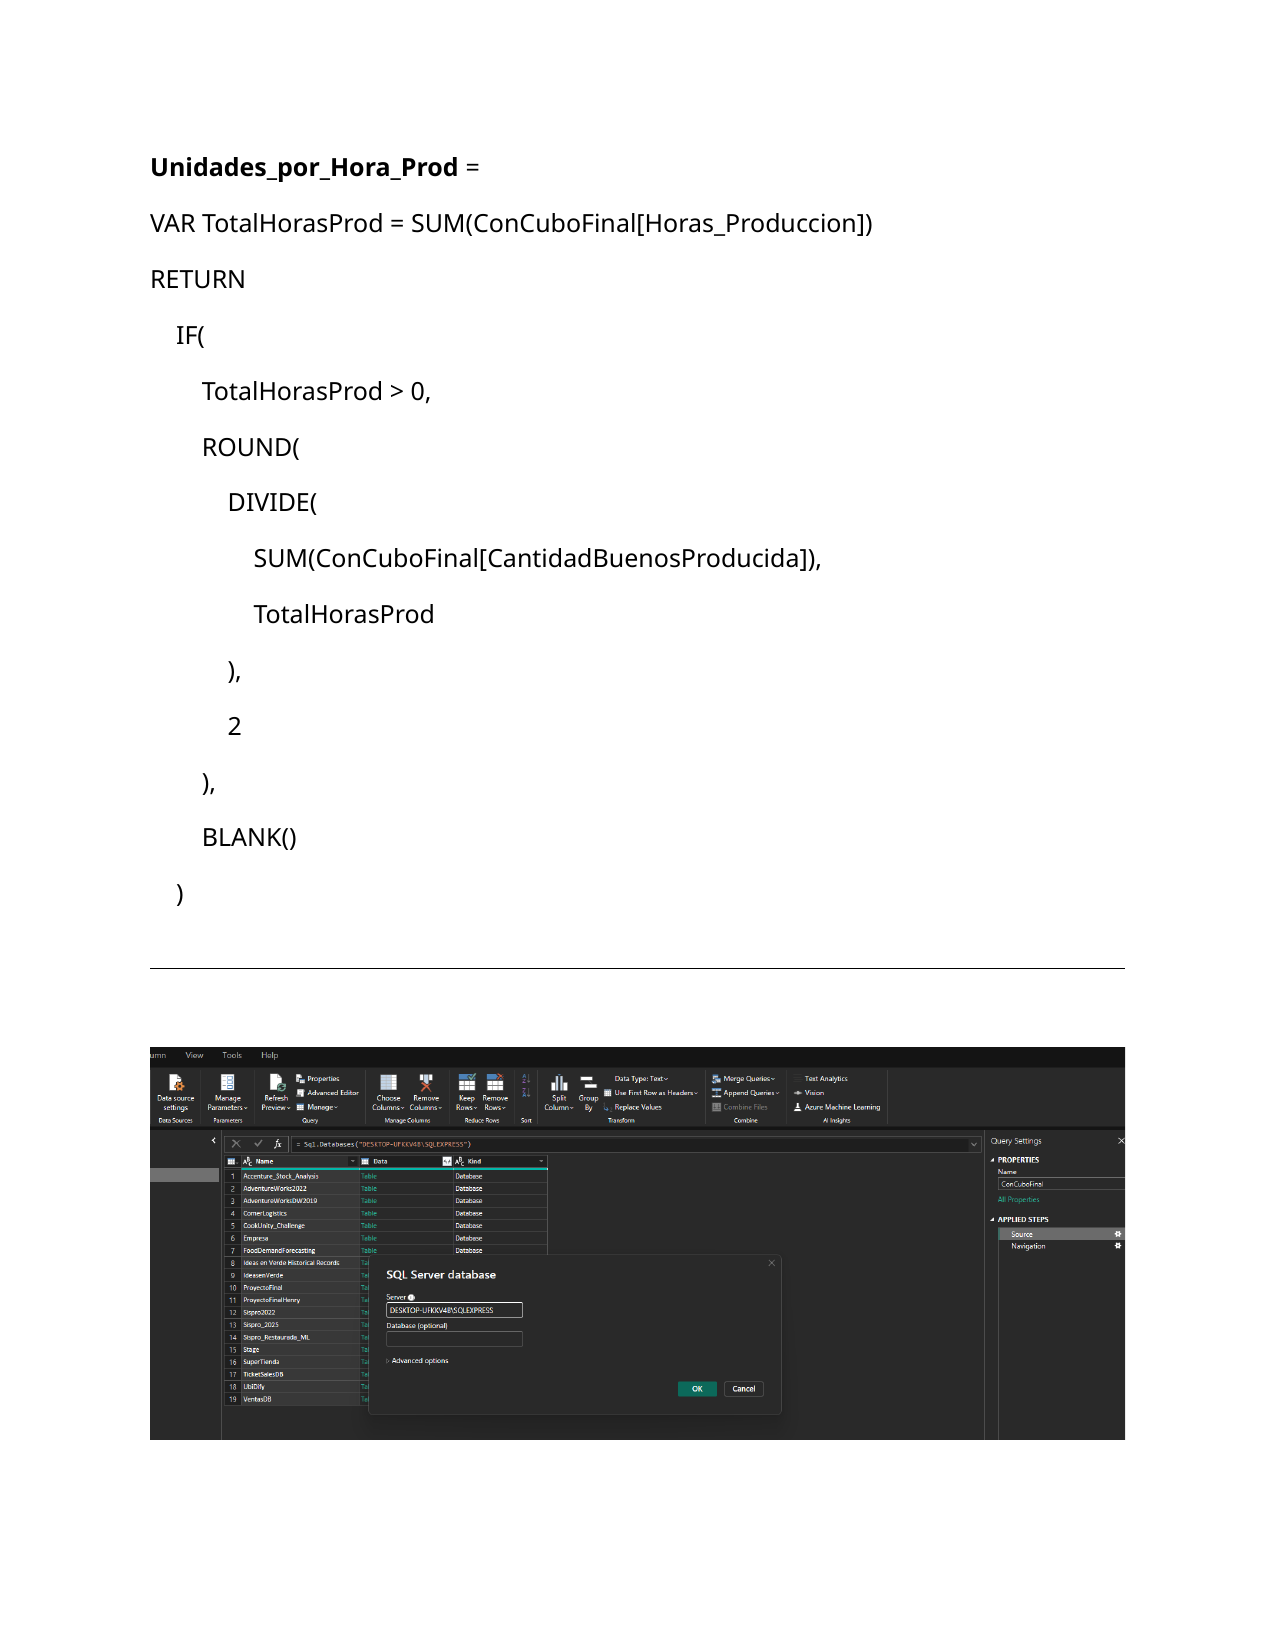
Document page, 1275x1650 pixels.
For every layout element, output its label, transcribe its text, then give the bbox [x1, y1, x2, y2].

picture [150, 1047, 1125, 1440]
text RETURN [150, 262, 1125, 296]
text TotalHorasProd > 0, [150, 373, 1125, 407]
text TotalHorasProd [150, 597, 1125, 631]
text BLANK() [150, 820, 1125, 854]
text IF( [150, 317, 1125, 352]
text SUM(ConCuboFinal[CantidadBuenosProducida]), [150, 541, 1125, 575]
text 2 [150, 708, 1125, 742]
text Unidades_por_Hora_Prod = [150, 150, 1125, 184]
text DIVIDE( [150, 485, 1125, 519]
text ), [150, 652, 1125, 687]
text ) [150, 876, 1125, 910]
text ), [150, 764, 1125, 798]
text VAR TotalHorasProd = SUM(ConCuboFinal[Horas_Produccion]) [150, 206, 1125, 240]
text ROUND( [150, 429, 1125, 463]
